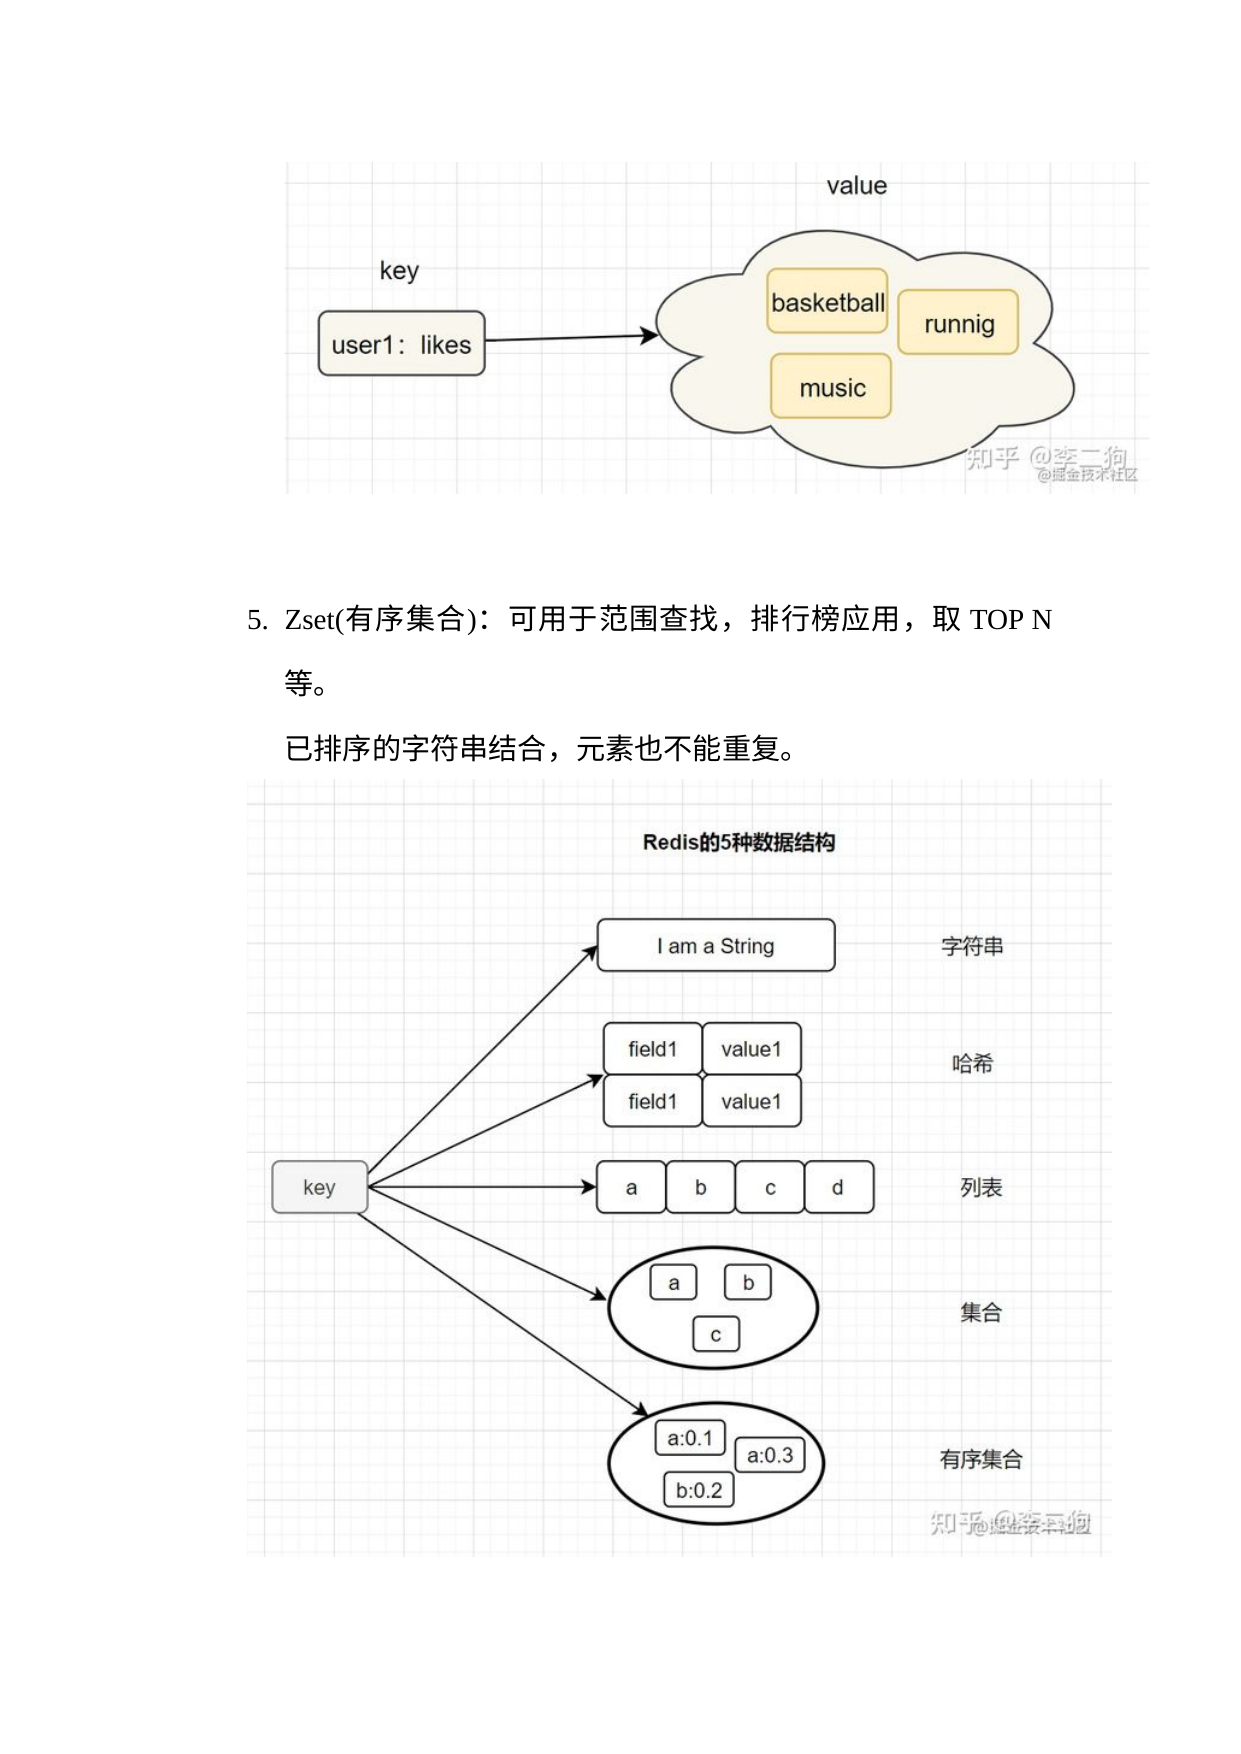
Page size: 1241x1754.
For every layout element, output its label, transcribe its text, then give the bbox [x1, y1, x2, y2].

picture [284, 162, 1150, 494]
list 已排序的字符串结合，元素也不能重复。 [284, 714, 1053, 779]
picture [246, 779, 1113, 1557]
list Zset(有序集合)：可用于范围查找，排行榜应用，取TOP N等。 [247, 584, 1053, 714]
